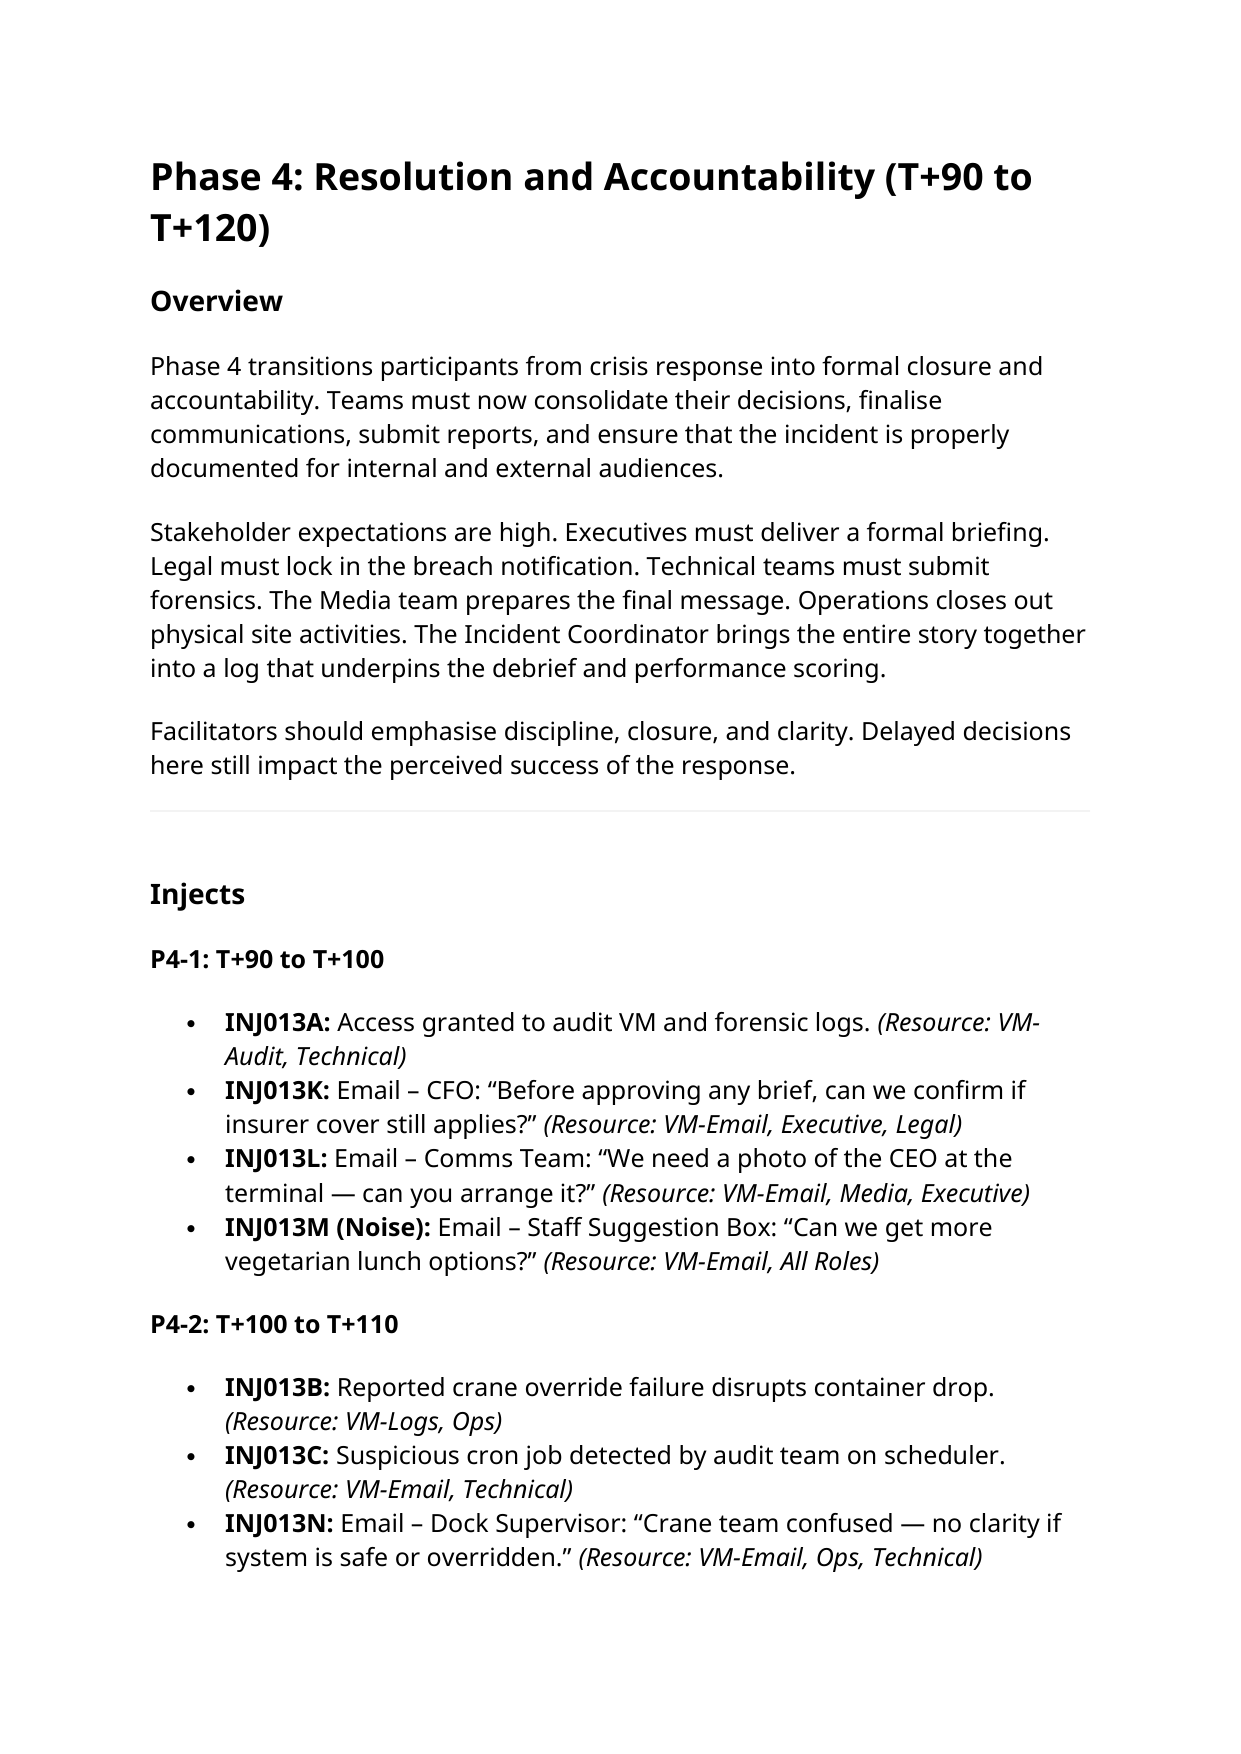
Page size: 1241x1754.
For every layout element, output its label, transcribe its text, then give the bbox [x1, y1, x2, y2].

list INJ013C: Suspicious cron job detected by audit team on scheduler. (Resource: VM-Email, Technical) [187, 1438, 1090, 1506]
text Phase 4: Resolution and Accountability (T+90 to T+120) [150, 150, 1090, 252]
text Overview [150, 281, 1090, 319]
text Phase 4 transitions participants from crisis response into formal closure and accountability. Teams must now consolidate their decisions, finalise communications, submit reports, and ensure that the incident is properly documented for internal and external audiences. [150, 349, 1090, 485]
list INJ013B: Reported crane override failure disrupts container drop. (Resource: VM-Logs, Ops) [187, 1370, 1090, 1438]
list INJ013M (Noise): Email – Staff Suggestion Box: “Can we get more vegetarian lunch options?” (Resource: VM-Email, All Roles) [187, 1209, 1090, 1277]
list INJ013N: Email – Dock Supervisor: “Crane team confused — no clarity if system is safe or overridden.” (Resource: VM-Email, Ops, Technical) [187, 1506, 1090, 1574]
text Stakeholder expectations are high. Executives must deliver a formal briefing. Legal must lock in the breach notification. Technical teams must submit forensics. The Media team prepares the final message. Operations closes out physical site activities. The Incident Coordinator brings the entire story together into a log that underpins the debrief and performance scoring. [150, 514, 1090, 684]
text Facilitators should emphasise discipline, closure, and clarity. Delayed decisions here still impact the perceived success of the response. [150, 714, 1090, 782]
text P4-2: T+100 to T+110 [150, 1307, 1090, 1341]
list INJ013L: Email – Comms Team: “We need a photo of the CEO at the terminal — can you arrange it?” (Resource: VM-Email, Media, Executive) [187, 1141, 1090, 1209]
text Injects [150, 874, 1090, 912]
text P4-1: T+90 to T+100 [150, 942, 1090, 976]
list INJ013A: Access granted to audit VM and forensic logs. (Resource: VM-Audit, Technical) [187, 1005, 1090, 1073]
list INJ013K: Email – CFO: “Before approving any brief, can we confirm if insurer cover still applies?” (Resource: VM-Email, Executive, Legal) [187, 1073, 1090, 1141]
